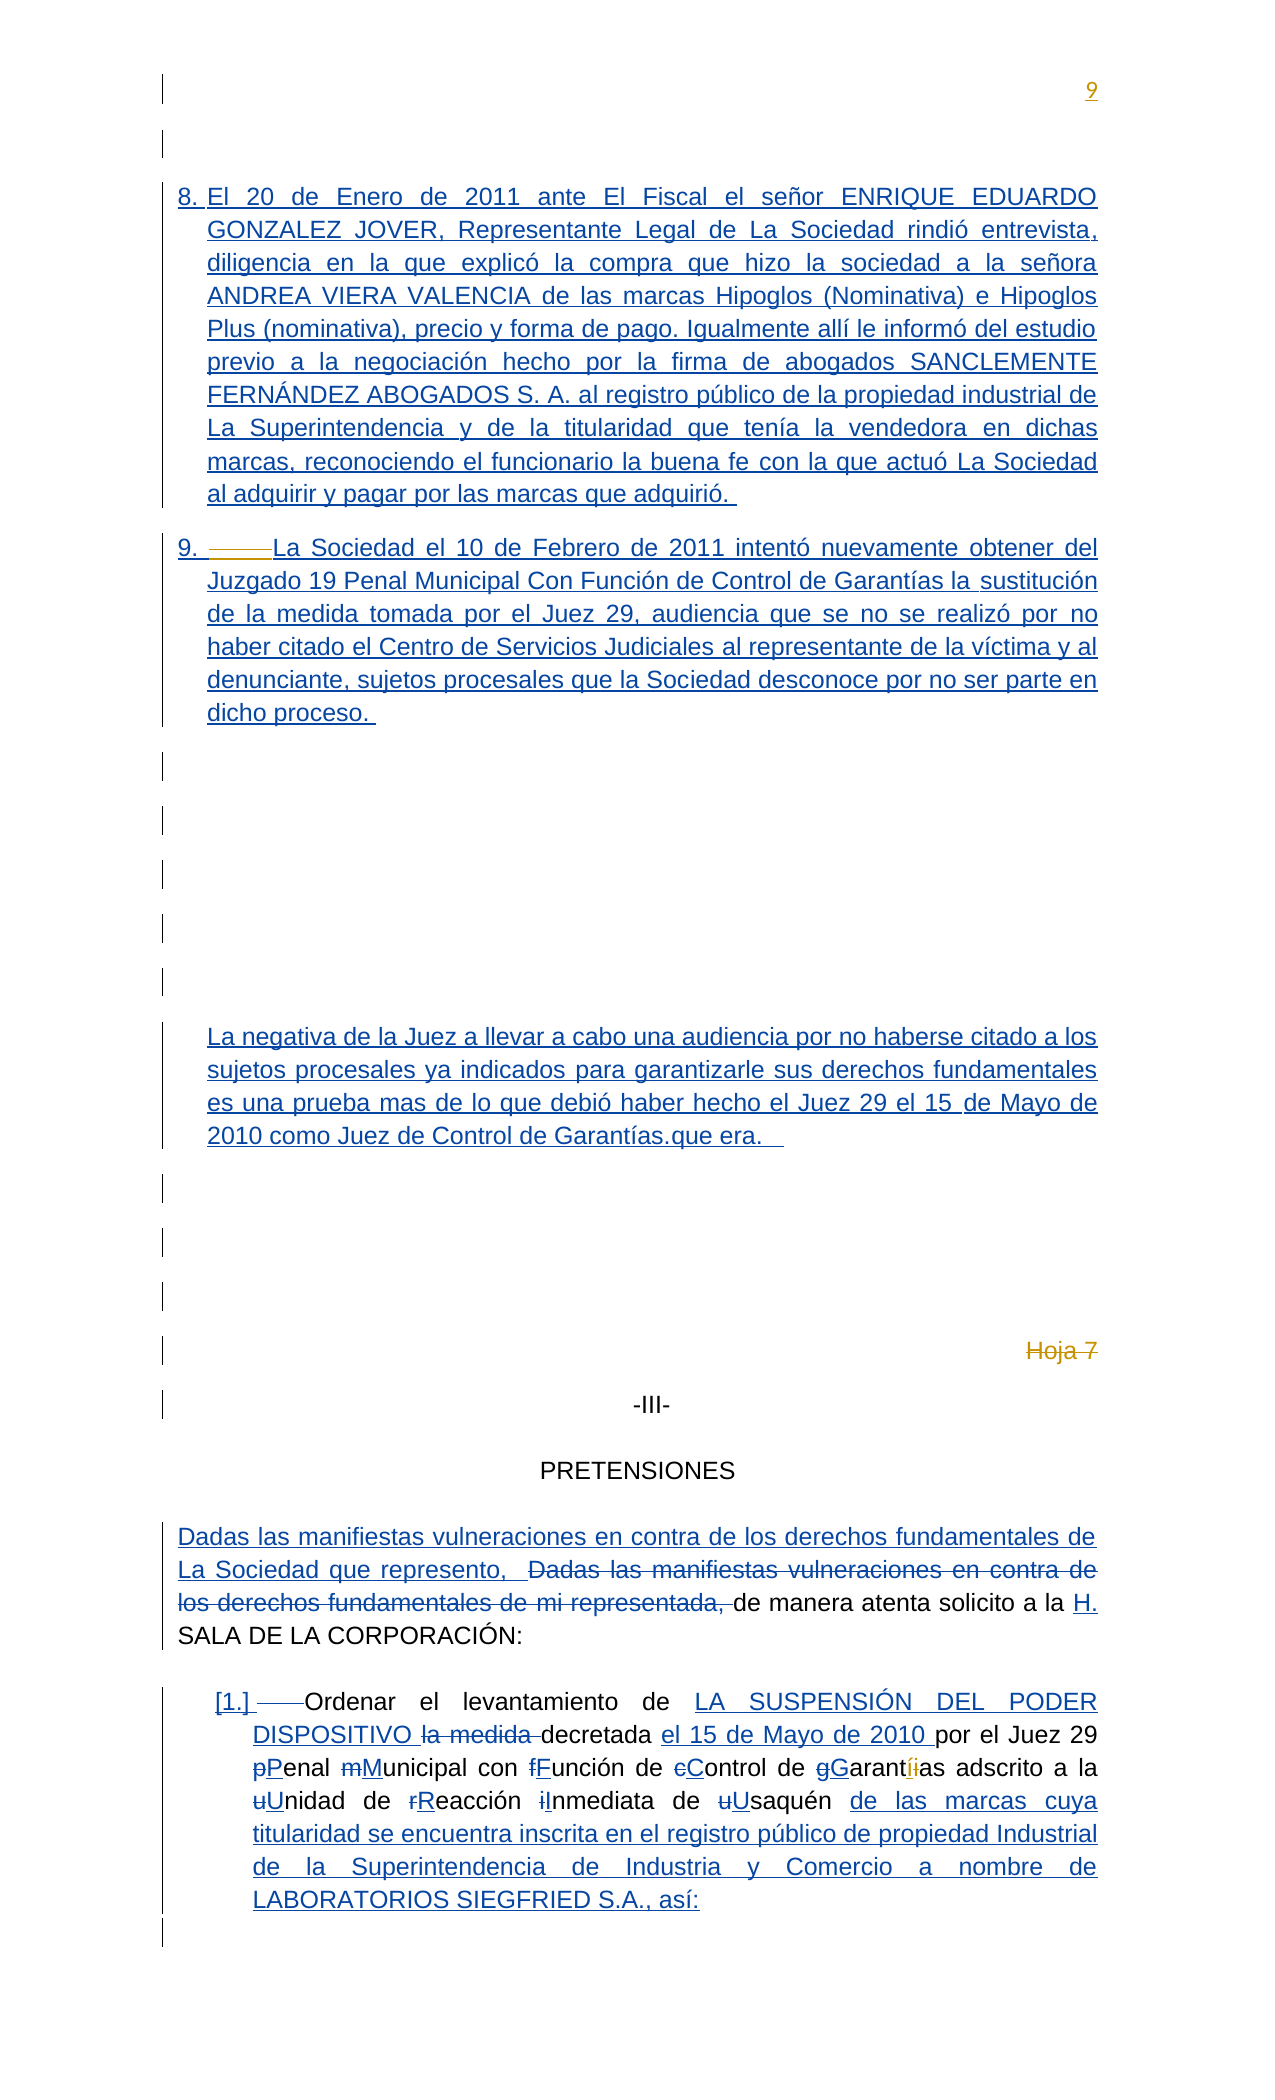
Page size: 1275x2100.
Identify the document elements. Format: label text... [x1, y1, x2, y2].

list de manera atenta solicito a la SALA DE LA CORPORACIÓN: [177, 1522, 1098, 1650]
list -III- [177, 1390, 1098, 1419]
list PRETENSIONES [177, 1456, 1098, 1485]
list Ordenar el levantamiento de decretada por el Juez 29 enal unicipal con unción de ontrol de arantas adscrito a la nidad de eacción nmediata de saquén [215, 1687, 1098, 1914]
